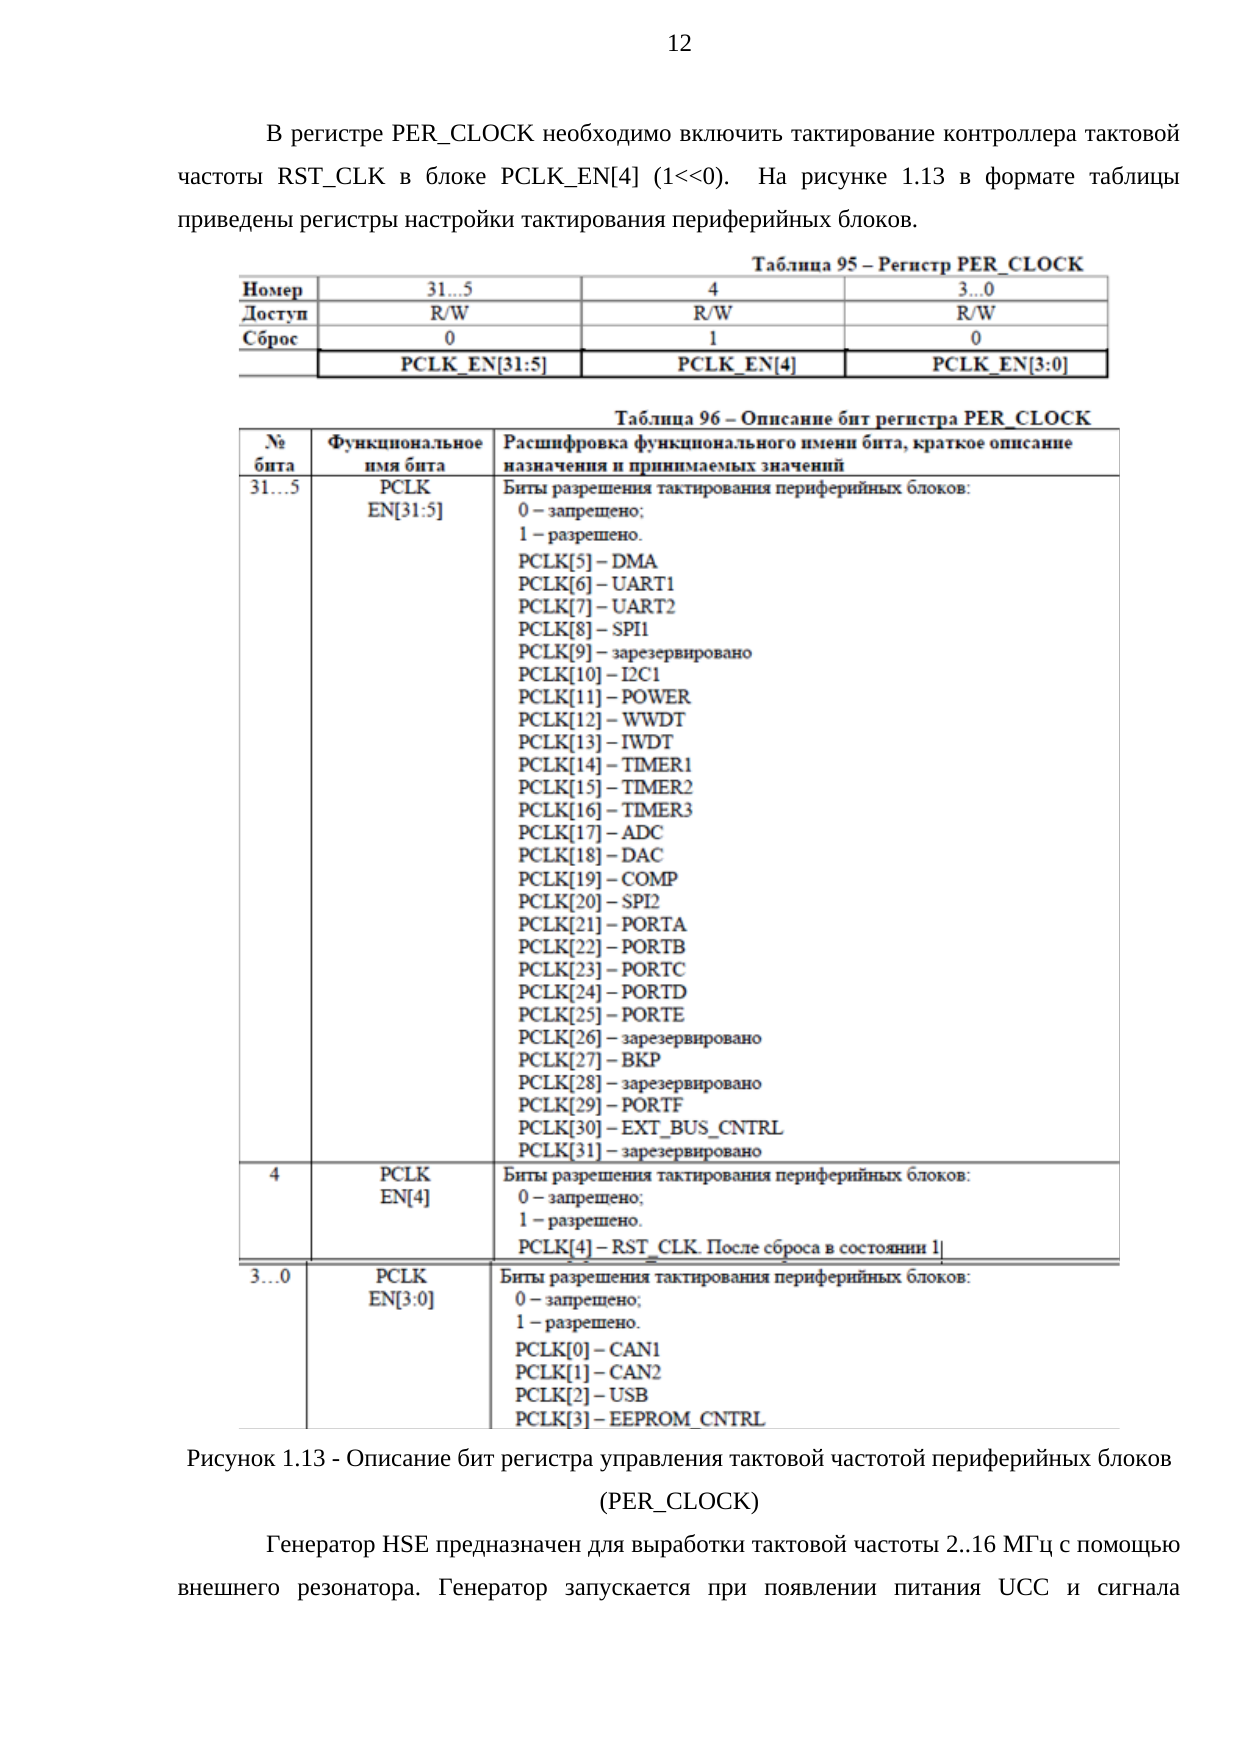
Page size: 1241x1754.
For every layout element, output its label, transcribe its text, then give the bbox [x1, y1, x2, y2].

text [177, 1529, 1181, 1601]
text Рисунок 1.13 - Описание бит регистра управления тактовой частотой периферийных блоков (PER_CLOCK) [177, 1443, 1181, 1514]
text В регистре PER_CLOCK необходимо включить тактирование контроллера тактовой частоты RST_CLK в блоке PCLK_EN[4] (1<<0). На рисунке 1.13 в формате таблицы приведены регистры настройки тактирования периферийных блоков. [177, 118, 1181, 233]
picture [238, 247, 1120, 1429]
